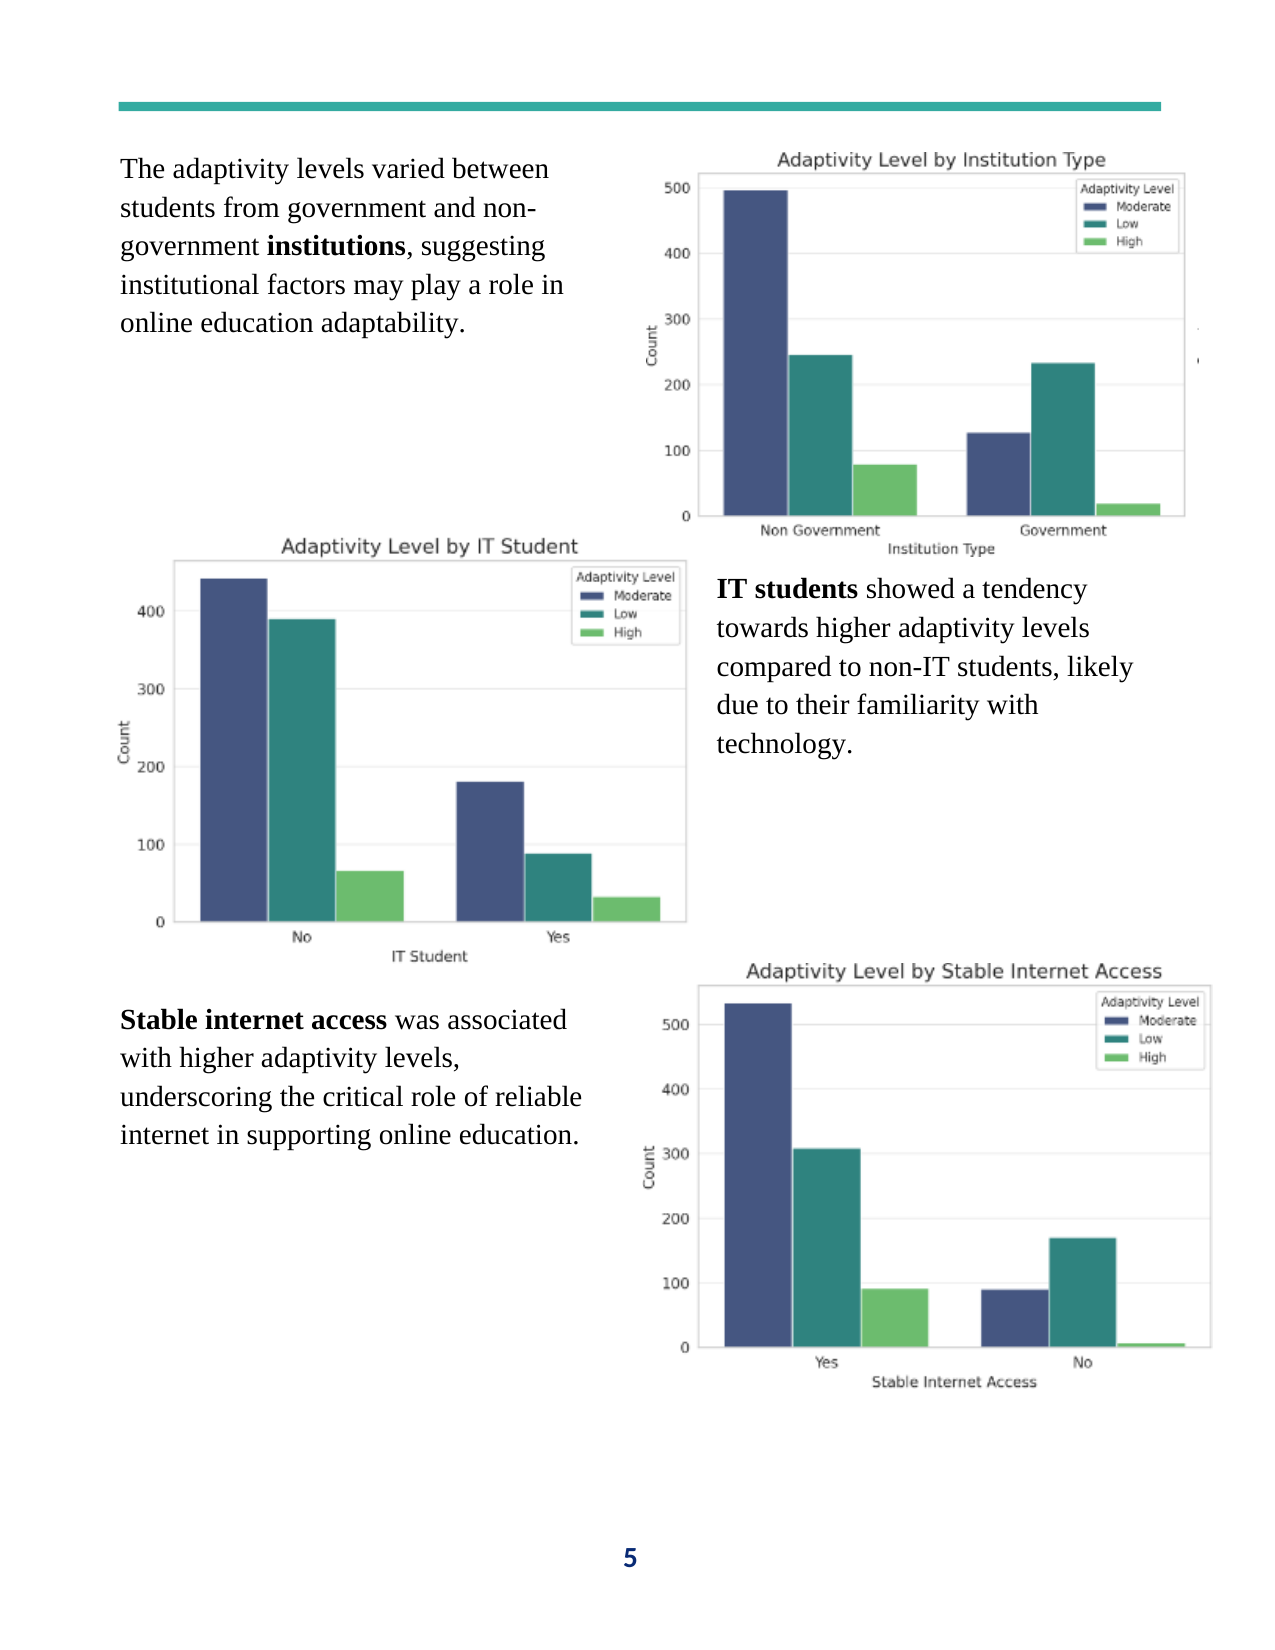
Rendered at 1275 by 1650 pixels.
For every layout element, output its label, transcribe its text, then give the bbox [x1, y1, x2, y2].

text Stable internet access was associated with higher adaptivity levels, underscoring the critical role of reliable internet in supporting online education. [120, 1002, 610, 1151]
picture [110, 152, 1213, 1389]
text The adaptivity levels varied between students from government and non- government institutions, suggesting institutional factors may play a role in online education adaptability. [120, 151, 635, 339]
text IT students showed a tendency towards higher adaptivity levels compared to non-IT students, likely due to their familiarity with technology. [716, 572, 1146, 759]
